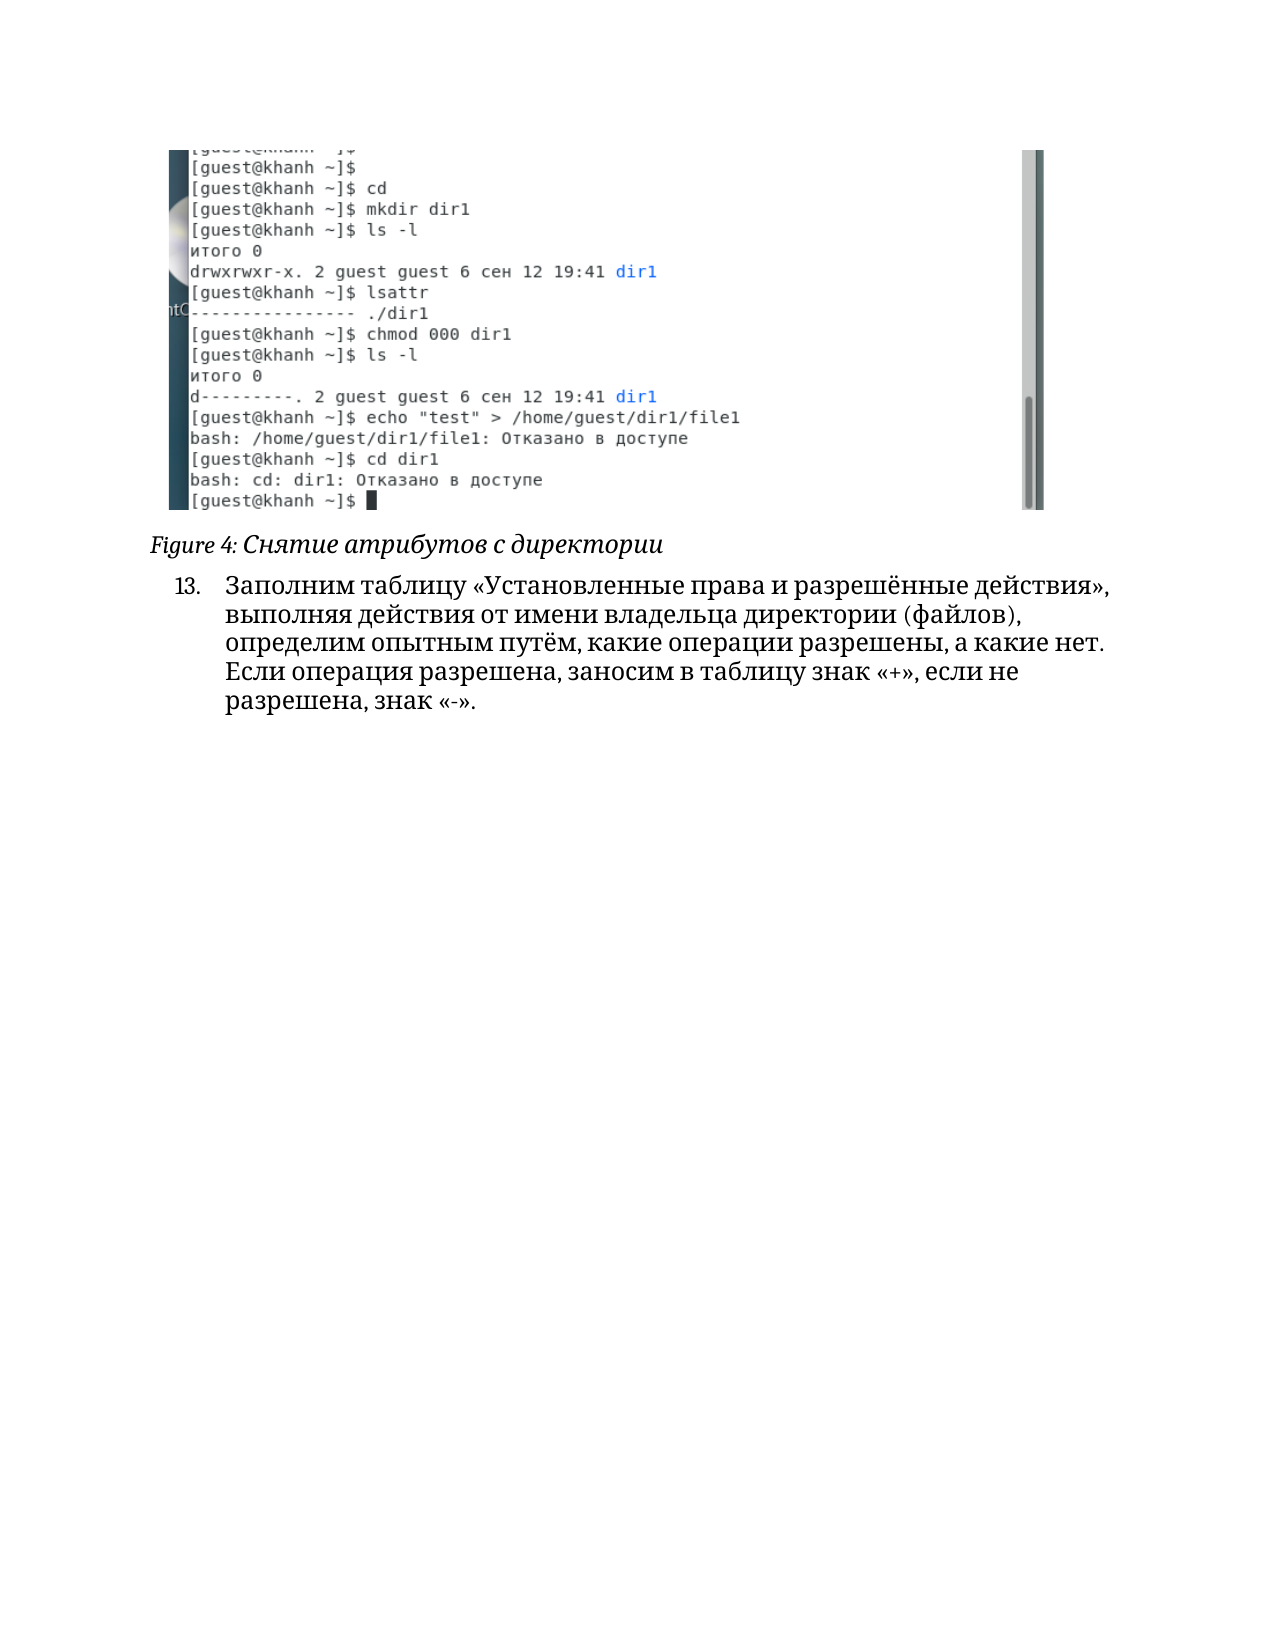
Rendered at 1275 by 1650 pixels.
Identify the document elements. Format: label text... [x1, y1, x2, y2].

picture [168, 150, 1044, 510]
text Figure 4: Снятие атрибутов с директории [150, 531, 1125, 559]
list Заполним таблицу «Установленные права и разрешённые действия», выполняя действия от имени владельца директории (файлов), определим опытным путём, какие операции разрешены, а какие нет. Если операция разрешена, заносим в таблицу знак «+», если не разрешена, знак «-». [175, 572, 1125, 716]
